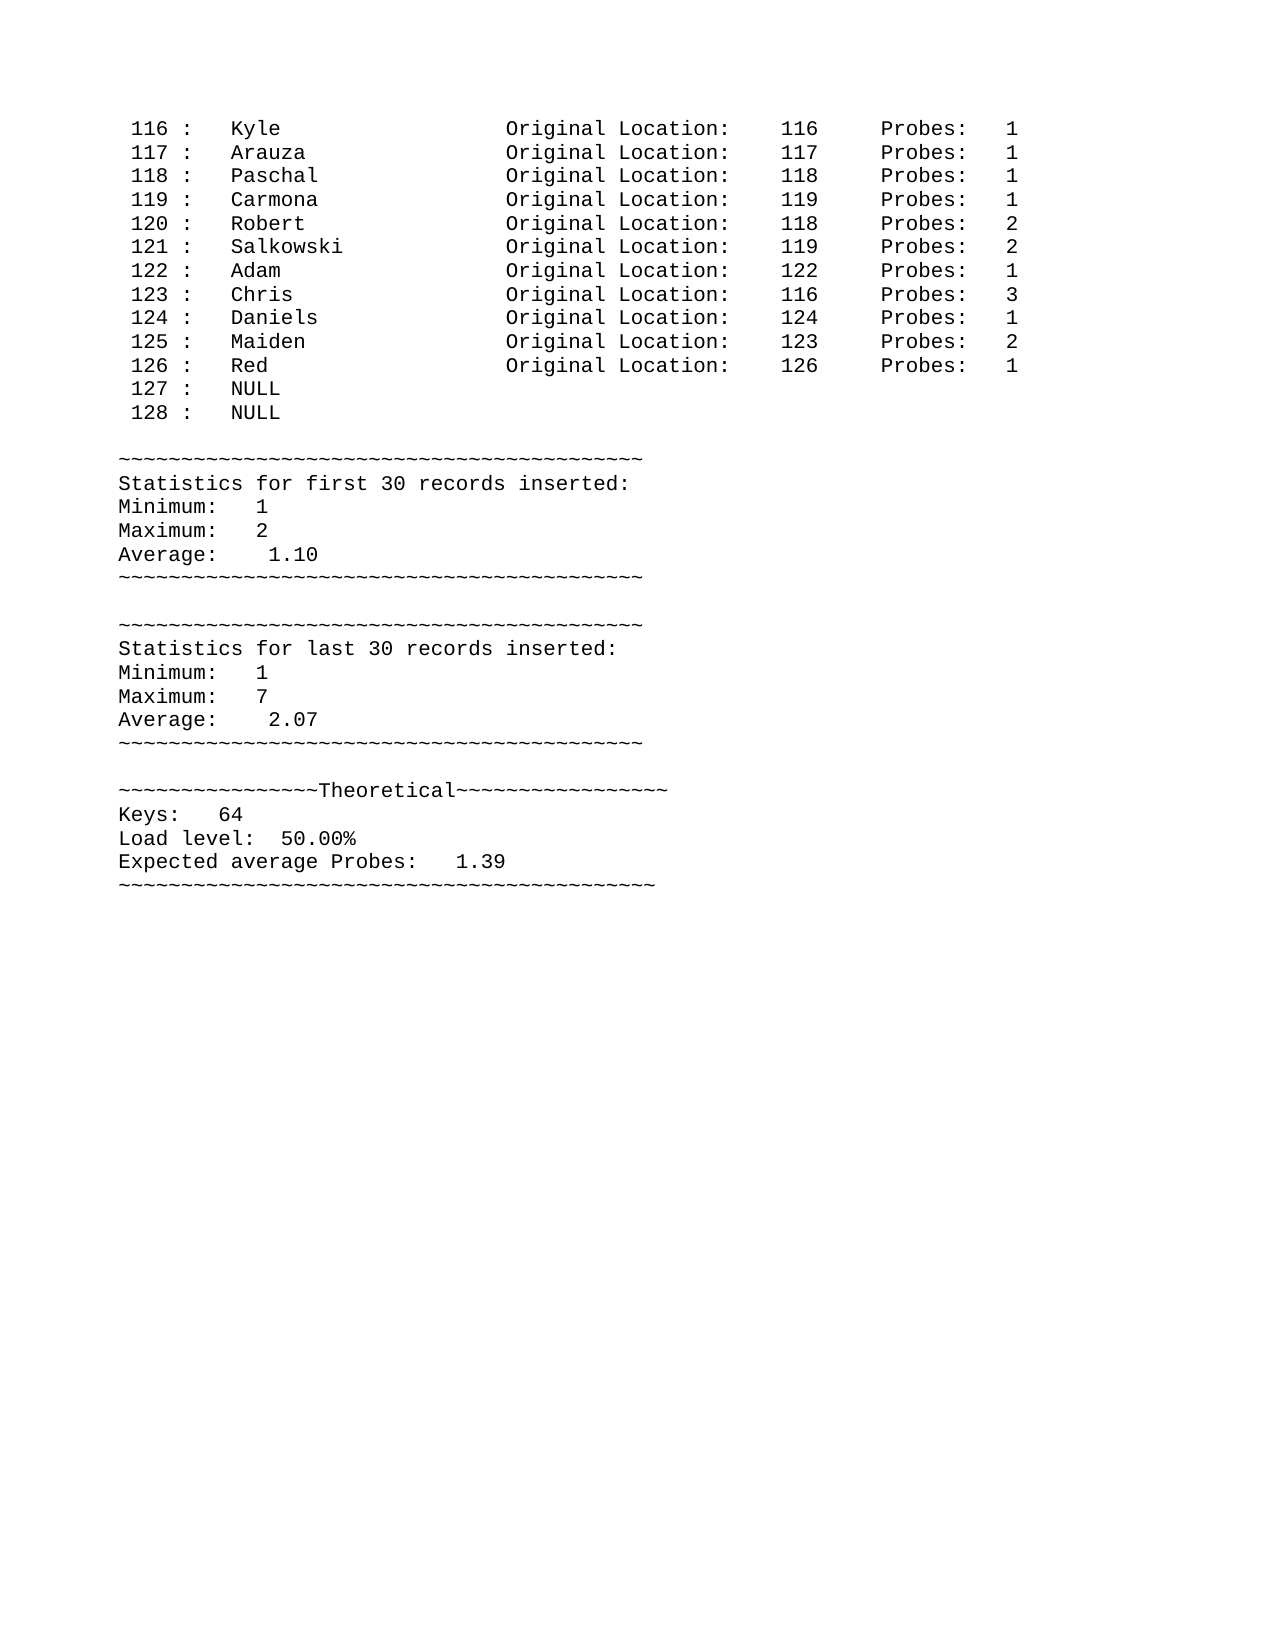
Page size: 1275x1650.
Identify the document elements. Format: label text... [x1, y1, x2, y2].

text 125 : Maiden Original Location: 123 Probes: 2 [118, 331, 1157, 354]
text 126 : Red Original Location: 126 Probes: 1 [118, 354, 1157, 378]
text Statistics for last 30 records inserted: [118, 638, 1157, 662]
text 118 : Paschal Original Location: 118 Probes: 1 [118, 165, 1157, 189]
text 123 : Chris Original Location: 116 Probes: 3 [118, 284, 1157, 307]
text Statistics for first 30 records inserted: [118, 473, 1157, 496]
text 116 : Kyle Original Location: 116 Probes: 1 [118, 118, 1157, 142]
text Maximum: 2 [118, 520, 1157, 544]
text Average: 2.07 [118, 709, 1157, 733]
text 128 : NULL [118, 402, 1157, 426]
text ~~~~~~~~~~~~~~~~~~~~~~~~~~~~~~~~~~~~~~~~~~ [118, 733, 1157, 757]
text 127 : NULL [118, 378, 1157, 402]
text Keys: 64 [118, 804, 1157, 827]
text ~~~~~~~~~~~~~~~~~~~~~~~~~~~~~~~~~~~~~~~~~~ [118, 449, 1157, 473]
text 117 : Arauza Original Location: 117 Probes: 1 [118, 142, 1157, 165]
text 122 : Adam Original Location: 122 Probes: 1 [118, 260, 1157, 284]
text Minimum: 1 [118, 496, 1157, 520]
text Minimum: 1 [118, 662, 1157, 686]
text Expected average Probes: 1.39 [118, 851, 1157, 875]
text Maximum: 7 [118, 686, 1157, 709]
text 124 : Daniels Original Location: 124 Probes: 1 [118, 307, 1157, 331]
text 121 : Salkowski Original Location: 119 Probes: 2 [118, 236, 1157, 260]
text ~~~~~~~~~~~~~~~~~~~~~~~~~~~~~~~~~~~~~~~~~~~ [118, 875, 1157, 898]
text Load level: 50.00% [118, 827, 1157, 851]
text ~~~~~~~~~~~~~~~~~~~~~~~~~~~~~~~~~~~~~~~~~~ [118, 567, 1157, 591]
text 119 : Carmona Original Location: 119 Probes: 1 [118, 189, 1157, 213]
text ~~~~~~~~~~~~~~~~Theoretical~~~~~~~~~~~~~~~~~ [118, 780, 1157, 804]
text ~~~~~~~~~~~~~~~~~~~~~~~~~~~~~~~~~~~~~~~~~~ [118, 615, 1157, 638]
text Average: 1.10 [118, 544, 1157, 567]
text 120 : Robert Original Location: 118 Probes: 2 [118, 213, 1157, 236]
